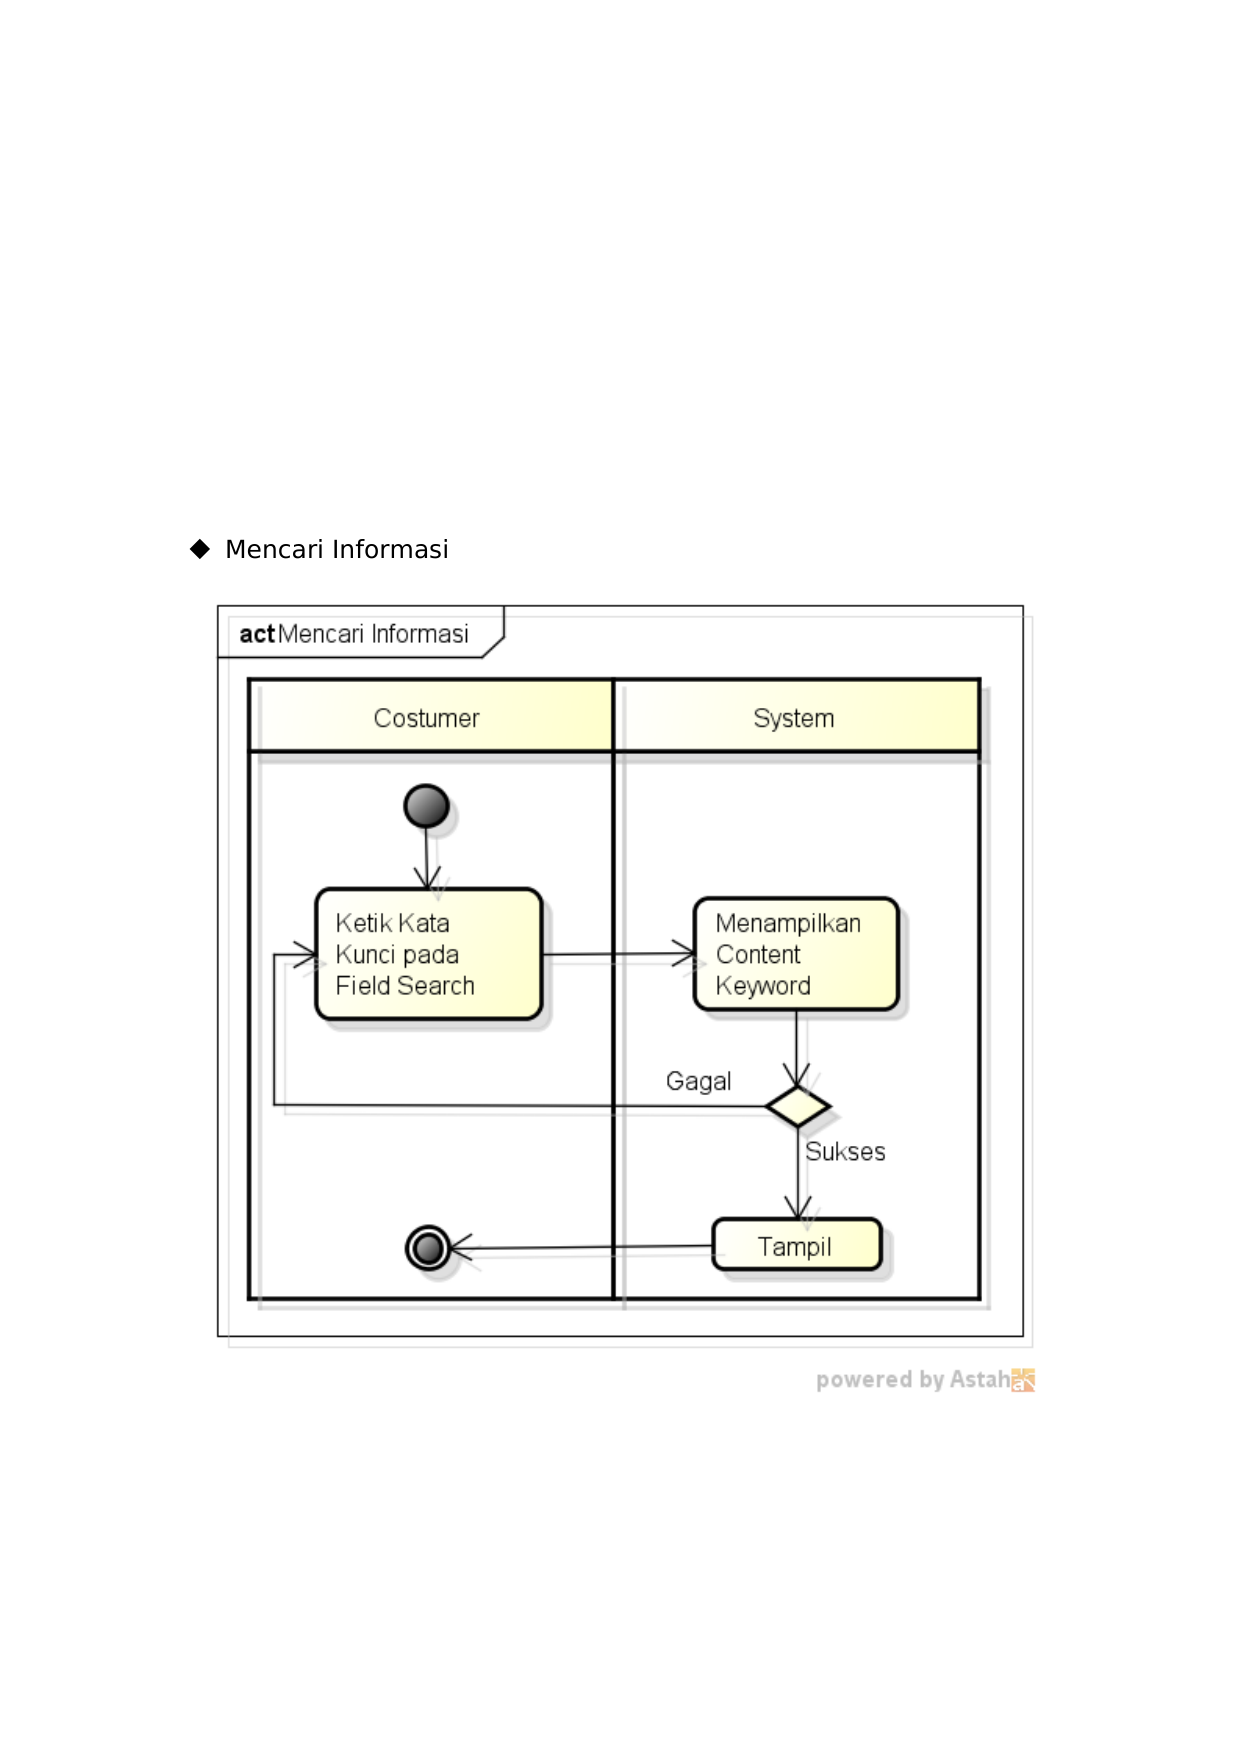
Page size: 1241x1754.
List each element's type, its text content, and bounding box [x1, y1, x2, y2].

picture [197, 585, 1043, 1400]
list Mencari Informasi [187, 535, 1090, 564]
